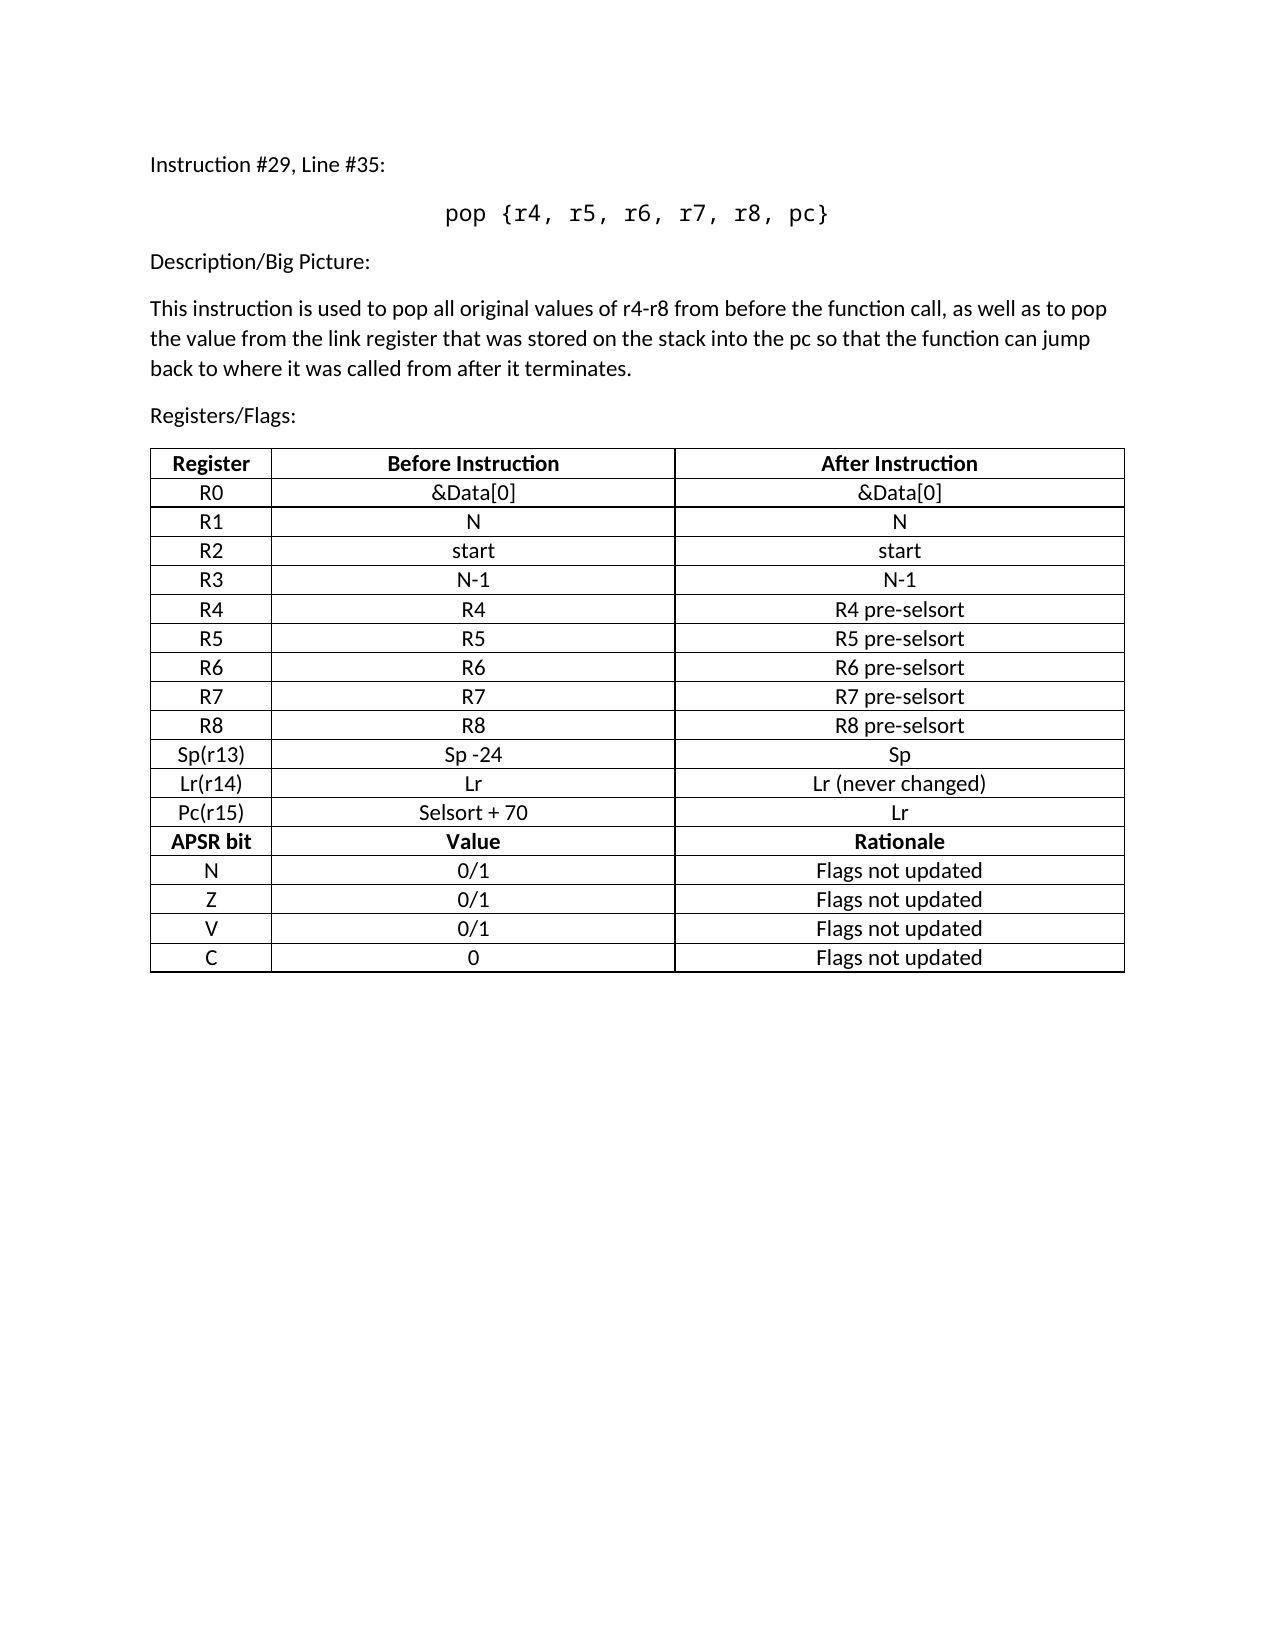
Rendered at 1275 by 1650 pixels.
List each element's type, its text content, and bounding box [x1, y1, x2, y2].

table_cell &Data[0] [676, 479, 1124, 506]
table_cell R8 [272, 711, 674, 739]
table_cell N [151, 856, 271, 884]
text pop {r4, r5, r6, r7, r8, pc} [150, 197, 1125, 228]
table_cell Sp [676, 740, 1124, 768]
table_cell R6 [272, 653, 674, 681]
table_cell 0 [272, 944, 674, 971]
table_cell Lr [272, 769, 674, 797]
table_cell APSR bit [151, 827, 271, 855]
table_cell R5 pre-selsort [676, 624, 1124, 652]
table_cell R5 [272, 624, 674, 652]
table_cell Sp -24 [272, 740, 674, 768]
table_cell R1 [151, 508, 271, 536]
table_cell Lr (never changed) [676, 769, 1124, 797]
table_cell R8 [151, 711, 271, 739]
table_cell Flags not updated [676, 914, 1124, 942]
text Description/Big Picture: [150, 247, 1125, 275]
table_cell start [272, 537, 674, 564]
table_cell R7 pre-selsort [676, 682, 1124, 710]
table_cell R8 pre-selsort [676, 711, 1124, 739]
table_cell C [151, 944, 271, 971]
table_cell R6 pre-selsort [676, 653, 1124, 681]
table_cell Pc(r15) [151, 798, 271, 826]
table_cell Sp(r13) [151, 740, 271, 768]
table_cell R2 [151, 537, 271, 564]
text Registers/Flags: [150, 401, 1125, 429]
text Instruction #29, Line #35: [150, 150, 1125, 178]
table_cell R5 [151, 624, 271, 652]
table_cell Flags not updated [676, 944, 1124, 971]
table_cell R4 pre-selsort [676, 595, 1124, 623]
table_cell &Data[0] [272, 479, 674, 506]
table_cell N [272, 508, 674, 536]
table_header Before Instruction [272, 449, 674, 477]
table_cell Rationale [676, 827, 1124, 855]
table_cell N-1 [676, 566, 1124, 594]
table_cell Lr [676, 798, 1124, 826]
table_cell R6 [151, 653, 271, 681]
table_cell Flags not updated [676, 856, 1124, 884]
table_header After Instruction [676, 449, 1124, 477]
table_cell N [676, 508, 1124, 536]
table_cell Flags not updated [676, 885, 1124, 913]
table_cell V [151, 914, 271, 942]
table_cell R7 [272, 682, 674, 710]
table_cell Selsort + 70 [272, 798, 674, 826]
text This instruction is used to pop all original values of r4-r8 from before the function call, as well as to pop the value from the link register that was stored on the stack into the pc so that the function can jump back to where it was called from after it terminates. [150, 294, 1125, 383]
table_header Register [151, 449, 271, 477]
table_cell Lr(r14) [151, 769, 271, 797]
table_cell R0 [151, 479, 271, 506]
table_cell Z [151, 885, 271, 913]
table_cell Value [272, 827, 674, 855]
table_cell R3 [151, 566, 271, 594]
table_cell start [676, 537, 1124, 564]
table_cell 0/1 [272, 885, 674, 913]
table_cell R4 [151, 595, 271, 623]
table_cell R4 [272, 595, 674, 623]
table_cell N-1 [272, 566, 674, 594]
table_cell R7 [151, 682, 271, 710]
table_cell 0/1 [272, 914, 674, 942]
table_cell 0/1 [272, 856, 674, 884]
